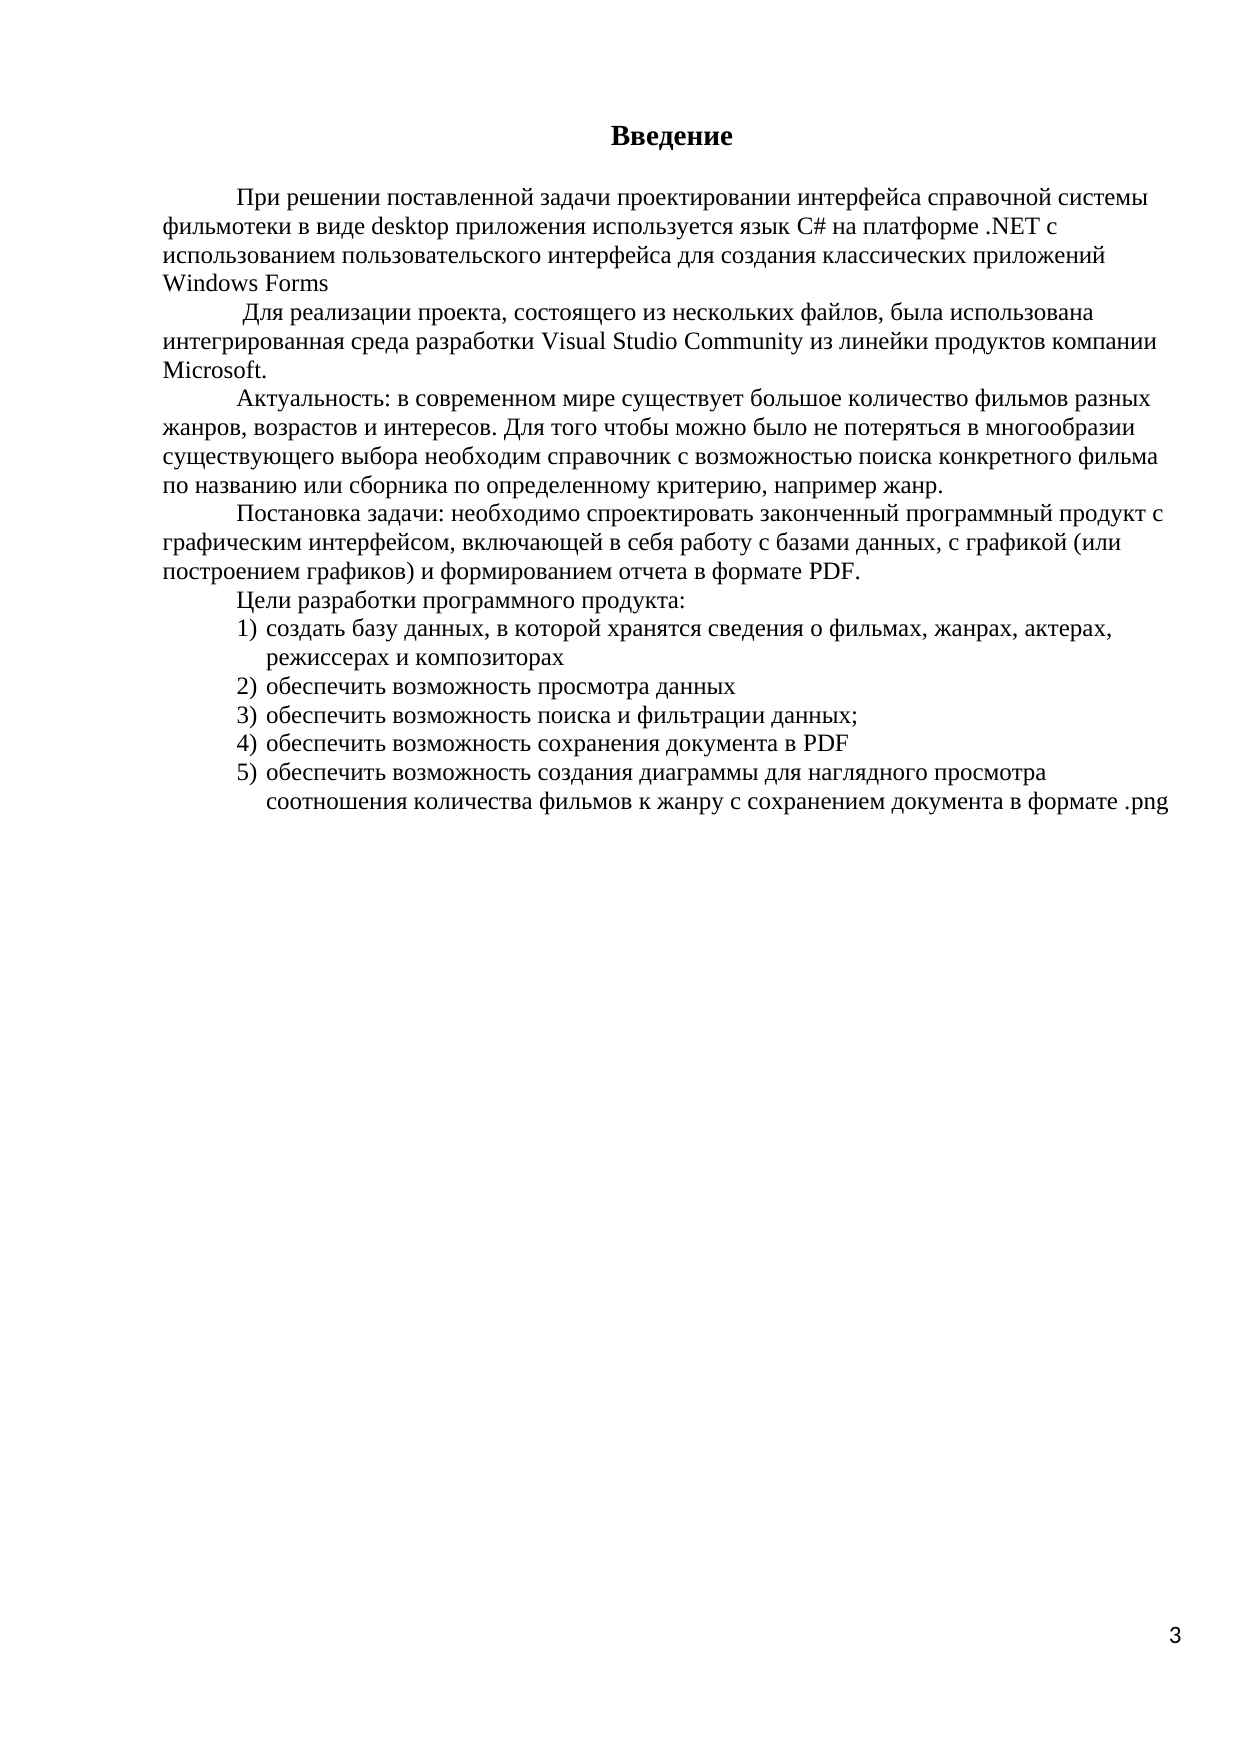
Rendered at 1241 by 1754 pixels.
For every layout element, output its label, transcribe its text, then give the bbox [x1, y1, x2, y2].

text Для реализации проекта, состоящего из нескольких файлов, была использована интегрированная среда разработки Visual Studio Community из линейки продуктов компании Microsoft. [162, 297, 1181, 383]
list создать базу данных, в которой хранятся сведения о фильмах, жанрах, актерах, режиссерах и композиторах [236, 613, 1181, 671]
text Актуальность: в современном мире существует большое количество фильмов разных жанров, возрастов и интересов. Для того чтобы можно было не потеряться в многообразии существующего выбора необходим справочник с возможностью поиска конкретного фильма по названию или сборника по определенному критерию, например жанр. [162, 383, 1181, 498]
text Цели разработки программного продукта: [162, 585, 1181, 613]
subtitle Введение [162, 118, 1181, 152]
text Постановка задачи: необходимо спроектировать законченный программный продукт с графическим интерфейсом, включающей в себя работу с базами данных, с графикой (или построением графиков) и формированием отчета в формате PDF. [162, 498, 1181, 585]
list обеспечить возможность просмотра данных [236, 671, 1181, 700]
list обеспечить возможность сохранения документа в PDF [236, 728, 1181, 757]
list обеспечить возможность создания диаграммы для наглядного просмотра соотношения количества фильмов к жанру с сохранением документа в формате .png [236, 757, 1181, 815]
list обеспечить возможность поиска и фильтрации данных; [236, 700, 1181, 728]
text При решении поставленной задачи проектировании интерфейса справочной системы фильмотеки в виде desktop приложения используется язык C# на платформе .NET с использованием пользовательского интерфейса для создания классических приложений Windows Forms [162, 182, 1181, 297]
